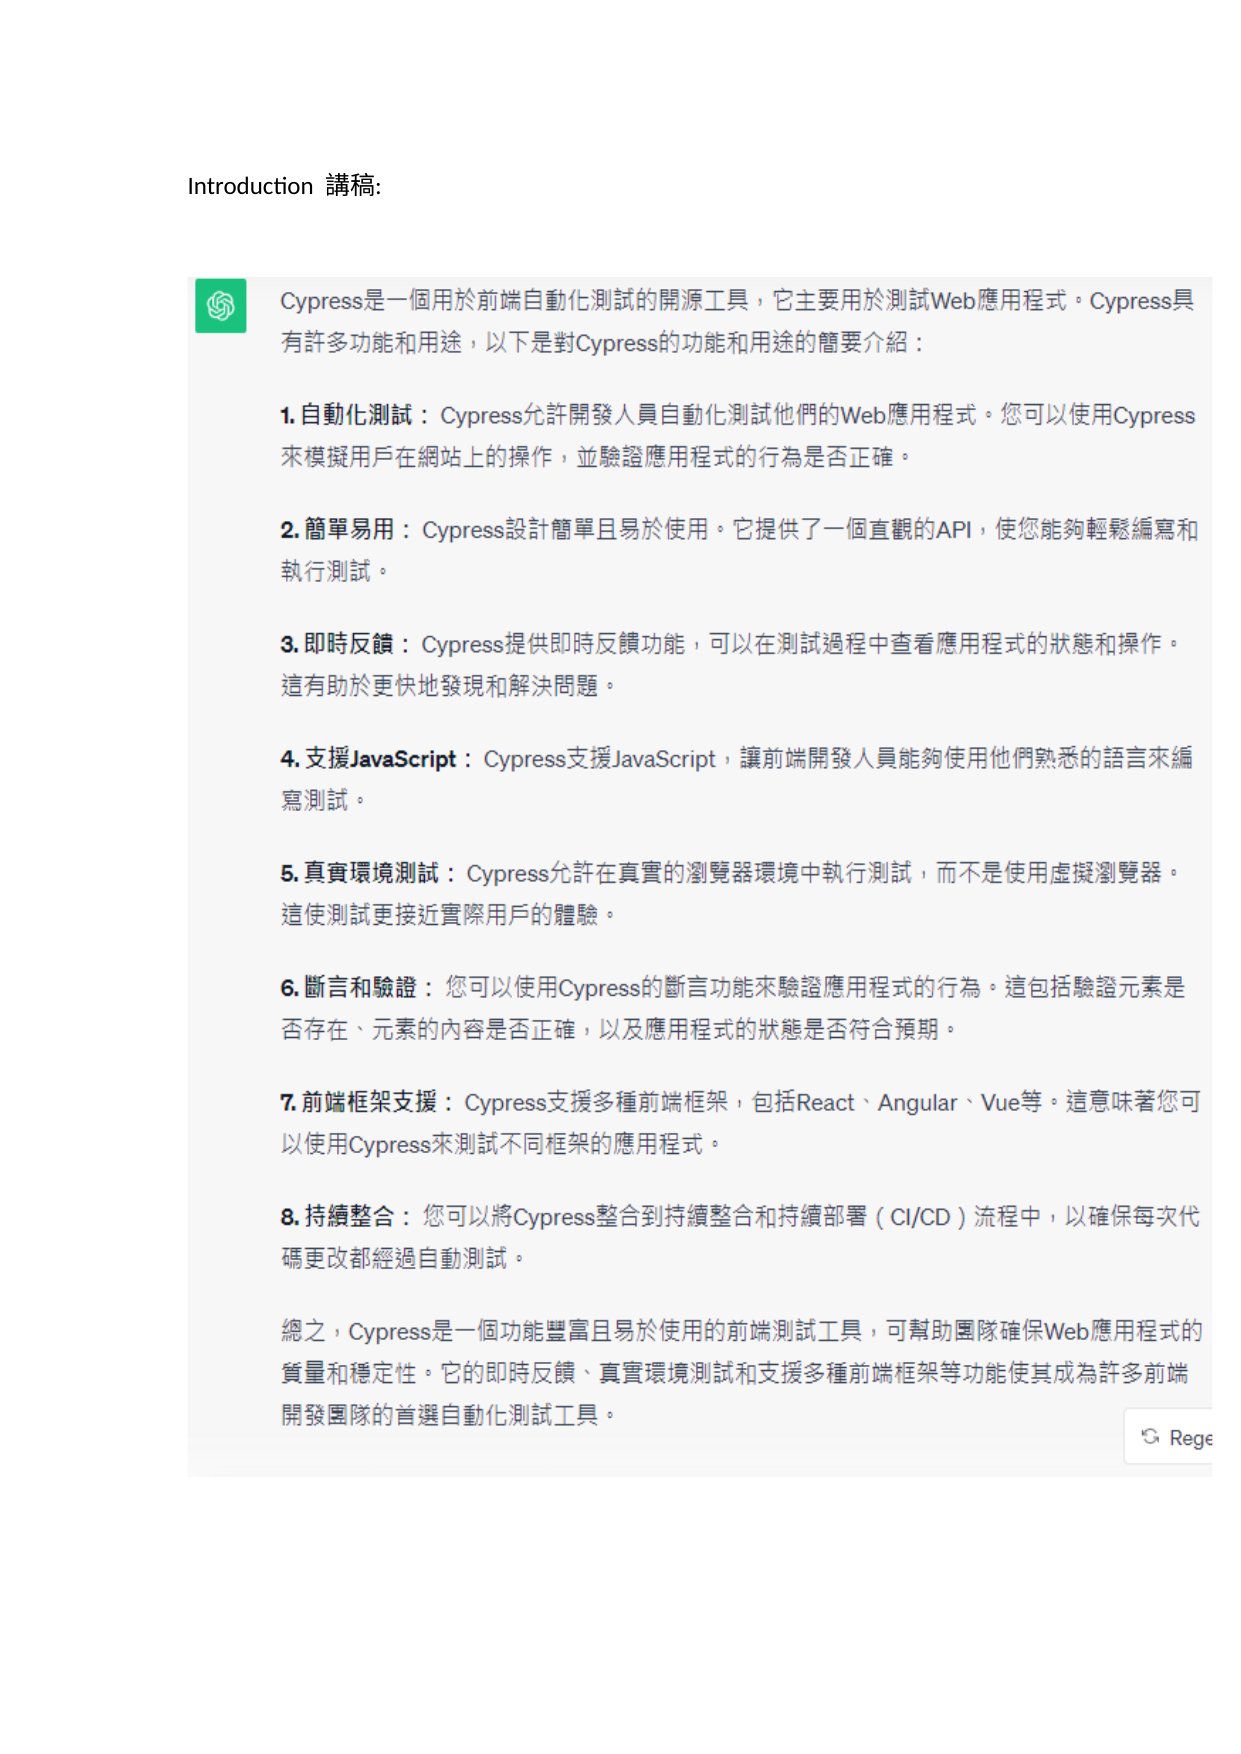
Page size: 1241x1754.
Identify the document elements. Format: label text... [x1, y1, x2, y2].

picture [187, 277, 1213, 1477]
text Introduction 講稿: [187, 164, 1053, 202]
